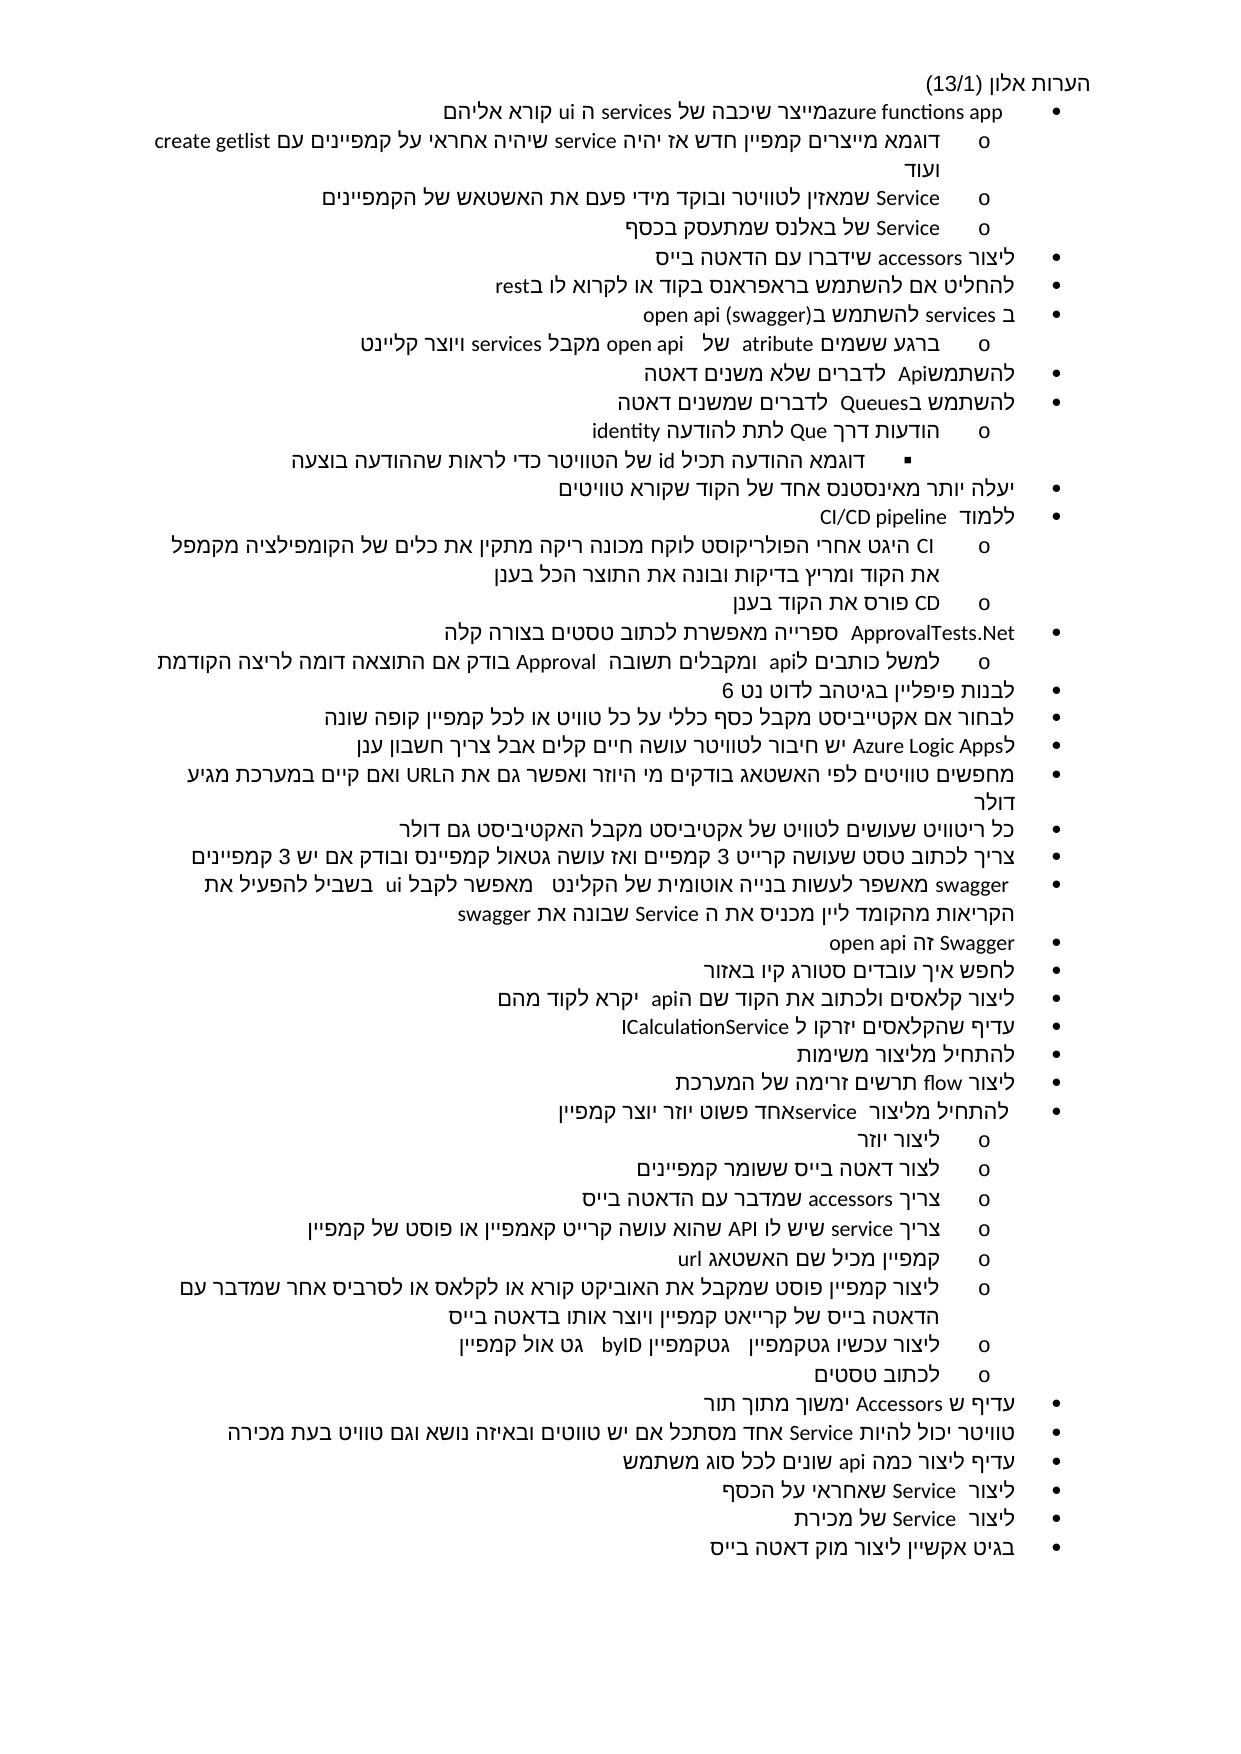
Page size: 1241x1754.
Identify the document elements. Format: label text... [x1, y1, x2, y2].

list להתחיל מליצור serviceאחד פשוט יוזר יוצר קמפיין [150, 1098, 1053, 1125]
list בגיט אקשיין ליצור מוק דאטה בייס [150, 1534, 1053, 1559]
list דוגמא ההודעה תכיל id של הטוויטר כדי לראות שההודעה בוצעה [150, 448, 903, 474]
list לבנות פיפליין בגיטהב לדוט נט 6 [150, 678, 1053, 703]
list ליצור flow תרשים זרימה של המערכת [150, 1069, 1053, 1096]
list ליצור קלאסים ולכתוב את הקוד שם הapi יקרא לקוד מהם [150, 985, 1053, 1011]
list קמפיין מכיל שם האשטאג url [150, 1245, 978, 1273]
list Swagger זה open api [150, 929, 1053, 955]
list עדיף ליצור כמה api שונים לכל סוג משתמש [150, 1448, 1053, 1475]
list עדיף שהקלאסים יזרקו ל ICalculationService [150, 1013, 1053, 1040]
list Service של באלנס שמתעסק בכסף [150, 214, 978, 242]
list להשתמש בQueues לדברים שמשנים דאטה [150, 389, 1053, 416]
list לצור דאטה בייס ששומר קמפיינים [150, 1156, 978, 1183]
list כל ריטוויט שעושים לטוויט של אקטיביסט מקבל האקטיביסט גם דולר [150, 817, 1053, 842]
list להשתמשApi לדברים שלא משנים דאטה [150, 360, 1053, 387]
list לכתוב טסטים [150, 1361, 978, 1388]
list CD פורס את הקוד בענן [150, 589, 978, 617]
list דוגמא מייצרים קמפיין חדש אז יהיה service שיהיה אחראי על קמפיינים עם create getlist ועוד [150, 127, 978, 182]
list ApprovalTests.Net ספרייה מאפשרת לכתוב טסטים בצורה קלה [150, 619, 1053, 646]
list ליצור יוזר [150, 1127, 978, 1154]
list עדיף ש Accessors ימשוך מתוך תור [150, 1391, 1053, 1417]
list ליצור עכשיו גטקמפיין גטקמפיין byID גט אול קמפיין [150, 1331, 978, 1359]
list מחפשים טוויטים לפי האשטאג בודקים מי היוזר ואפשר גם את הURL ואם קיים במערכת מגיע דולר [150, 761, 1053, 815]
list צריך service שיש לו API שהוא עושה קרייט קאמפיין או פוסט של קמפיין [150, 1215, 978, 1243]
list CI היגט אחרי הפולריקוסט לוקח מכונה ריקה מתקין את כלים של הקומפילציה מקמפל את הקוד ומריץ בדיקות ובונה את התוצר הכל בענן [150, 532, 978, 587]
list ב services להשתמש בopen api (swagger) [150, 301, 1053, 328]
list למשל כותבים לapi ומקבלים תשובה Approval בודק אם התוצאה דומה לריצה הקודמת [150, 648, 978, 676]
list הודעות דרך Que לתת להודעה identity [150, 418, 978, 445]
list ליצור accessors שידברו עם הדאטה בייס [150, 244, 1053, 271]
list צריך לכתוב טסט שעושה קרייט 3 קמפיים ואז עושה גטאול קמפיינס ובודק אם יש 3 קמפיינים [150, 844, 1053, 869]
list לAzure Logic Apps יש חיבור לטוויטר עושה חיים קלים אבל צריך חשבון ענן [150, 732, 1053, 759]
list ליצור קמפיין פוסט שמקבל את האוביקט קורא או לקלאס או לסרביס אחר שמדבר עם הדאטה בייס של קרייאט קמפיין ויוצר אותו בדאטה בייס [150, 1275, 978, 1329]
list ברגע ששמים atribute של open api מקבל services ויוצר קליינט [150, 330, 978, 358]
list לחפש איך עובדים סטורג קיו באזור [150, 957, 1053, 983]
list להחליט אם להשתמש בראפראנס בקוד או לקרוא לו בrest [150, 273, 1053, 299]
text הערות אלון (13/1) [150, 71, 1090, 96]
list ליצור Service שאחראי על הכסף [150, 1477, 1053, 1503]
list יעלה יותר מאינסטנס אחד של הקוד שקורא טוויטים [150, 476, 1053, 502]
list swagger מאשפר לעשות בנייה אוטומית של הקלינט מאפשר לקבל ui בשביל להפעיל את הקריאות מהקומד ליין מכניס את ה Service שבונה את swagger [150, 871, 1053, 927]
list azure functions appמייצר שיכבה של services ה ui קורא אליהם [150, 98, 1053, 125]
list ליצור Service של מכירת [150, 1506, 1053, 1532]
list לבחור אם אקטייביסט מקבל כסף כללי על כל טוויט או לכל קמפיין קופה שונה [150, 705, 1053, 730]
list טוויטר יכול להיות Service אחד מסתכל אם יש טווטים ובאיזה נושא וגם טוויט בעת מכירה [150, 1419, 1053, 1446]
list Service שמאזין לטוויטר ובוקד מידי פעם את האשטאש של הקמפיינים [150, 184, 978, 212]
list צריך accessors שמדבר עם הדאטה בייס [150, 1185, 978, 1213]
list להתחיל מליצור משימות [150, 1042, 1053, 1067]
list ללמוד CI/CD pipeline [150, 503, 1053, 530]
